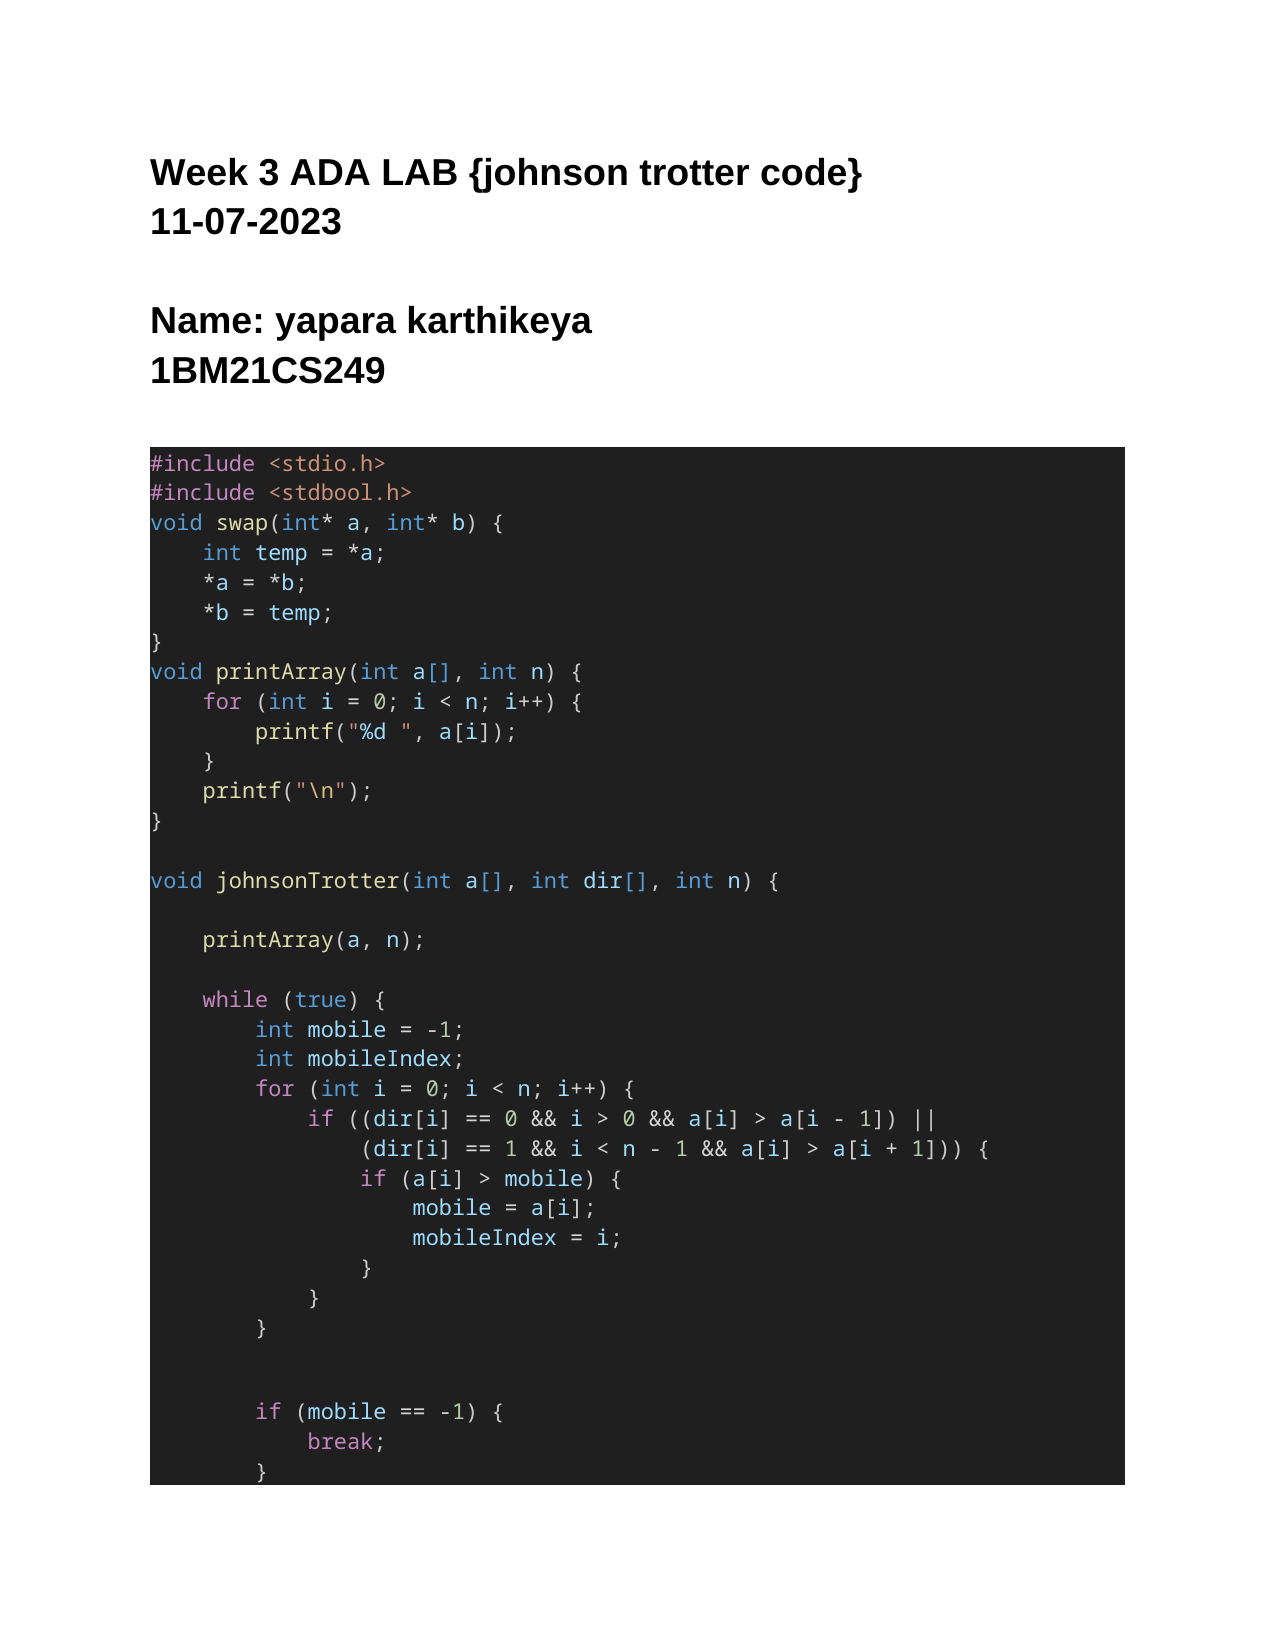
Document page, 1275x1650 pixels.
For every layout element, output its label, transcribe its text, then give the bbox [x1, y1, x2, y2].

text int mobile = -1; [150, 1013, 1125, 1043]
text if (mobile == -1) { [150, 1396, 1125, 1426]
text break; [150, 1426, 1125, 1456]
text mobileIndex = i; [150, 1222, 1125, 1252]
text } [150, 1311, 1125, 1341]
text void johnsonTrotter(int a[], int dir[], int n) { [150, 864, 1125, 894]
text #include <stdbool.h> [150, 477, 1125, 507]
text printf("\n"); [150, 775, 1125, 805]
text if (a[i] > mobile) { [150, 1162, 1125, 1192]
text for (int i = 0; i < n; i++) { [150, 1073, 1125, 1103]
text *b = temp; [150, 596, 1125, 626]
text } [150, 1456, 1125, 1485]
text void swap(int* a, int* b) { [150, 507, 1125, 537]
text printf("%d ", a[i]); [150, 716, 1125, 745]
text Week 3 ADA LAB {johnson trotter code} [150, 150, 1125, 193]
text 11-07-2023 [150, 199, 1125, 243]
text int temp = *a; [150, 537, 1125, 567]
text } [150, 805, 1125, 835]
text *a = *b; [150, 567, 1125, 596]
text void printArray(int a[], int n) { [150, 656, 1125, 686]
text } [150, 1282, 1125, 1311]
text for (int i = 0; i < n; i++) { [150, 686, 1125, 716]
text 1BM21CS249 [150, 348, 1125, 391]
text } [150, 1252, 1125, 1282]
text Name: yapara karthikeya [150, 299, 1125, 342]
text if ((dir[i] == 0 && i > 0 && a[i] > a[i - 1]) || [150, 1103, 1125, 1133]
text printArray(a, n); [150, 924, 1125, 954]
text int mobileIndex; [150, 1043, 1125, 1073]
text } [150, 626, 1125, 656]
text while (true) { [150, 984, 1125, 1013]
text } [150, 745, 1125, 775]
text (dir[i] == 1 && i < n - 1 && a[i] > a[i + 1])) { [150, 1133, 1125, 1162]
text mobile = a[i]; [150, 1192, 1125, 1222]
text #include <stdio.h> [150, 447, 1125, 477]
